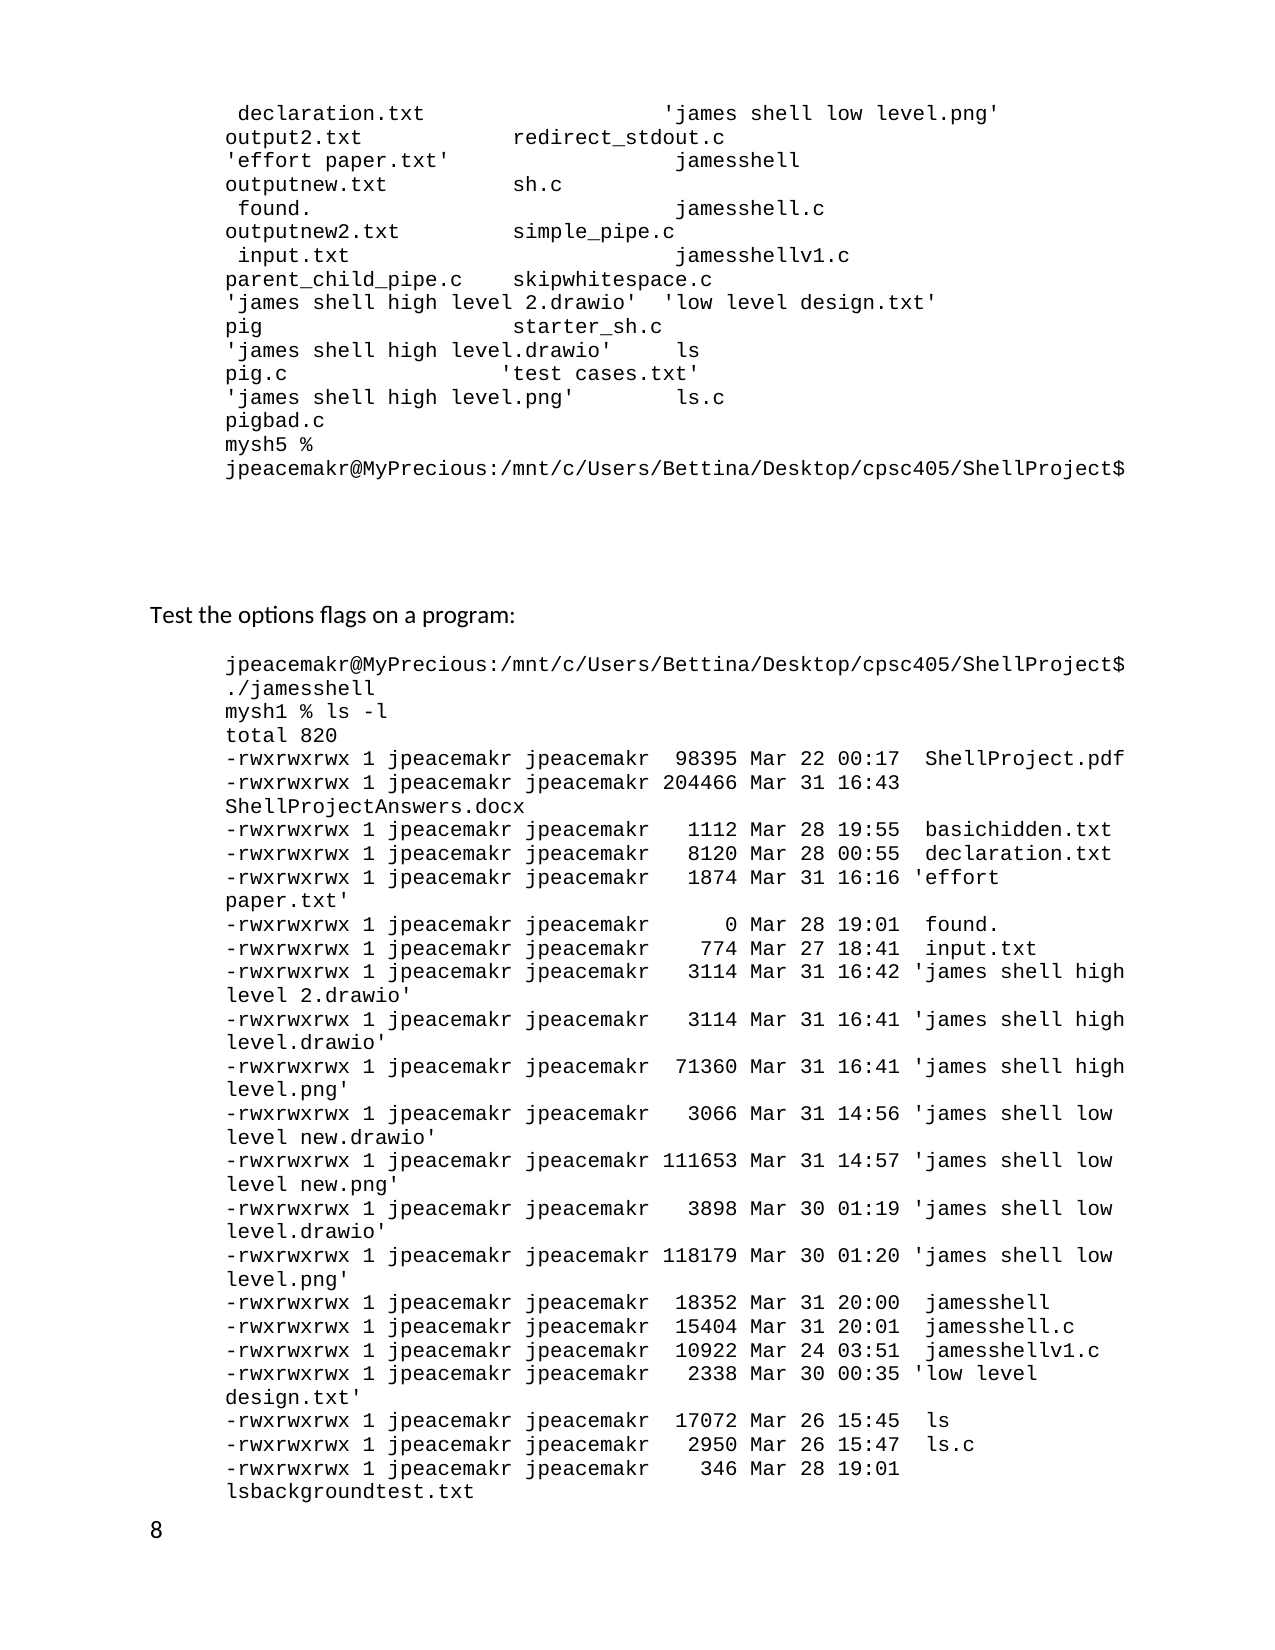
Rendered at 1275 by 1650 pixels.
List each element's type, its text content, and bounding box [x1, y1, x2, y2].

text -rwxrwxrwx 1 jpeacemakr jpeacemakr 3066 Mar 31 14:56 'james shell low level new.drawio' [225, 1103, 1125, 1150]
text -rwxrwxrwx 1 jpeacemakr jpeacemakr 118179 Mar 30 01:20 'james shell low level.png' [225, 1245, 1125, 1292]
text jpeacemakr@MyPrecious:/mnt/c/Users/Bettina/Desktop/cpsc405/ShellProject$ [225, 458, 1125, 481]
text Test the options flags on a program: [150, 600, 1125, 630]
text -rwxrwxrwx 1 jpeacemakr jpeacemakr 204466 Mar 31 16:43 ShellProjectAnswers.docx [225, 772, 1125, 819]
text -rwxrwxrwx 1 jpeacemakr jpeacemakr 1112 Mar 28 19:55 basichidden.txt [225, 819, 1125, 843]
text -rwxrwxrwx 1 jpeacemakr jpeacemakr 774 Mar 27 18:41 input.txt [225, 938, 1125, 961]
text input.txt jamesshellv1.c parent_child_pipe.c skipwhitespace.c [225, 245, 1125, 292]
text -rwxrwxrwx 1 jpeacemakr jpeacemakr 346 Mar 28 19:01 lsbackgroundtest.txt [225, 1458, 1125, 1505]
text found. jamesshell.c outputnew2.txt simple_pipe.c [225, 198, 1125, 245]
text -rwxrwxrwx 1 jpeacemakr jpeacemakr 0 Mar 28 19:01 found. [225, 914, 1125, 938]
text -rwxrwxrwx 1 jpeacemakr jpeacemakr 3898 Mar 30 01:19 'james shell low level.drawio' [225, 1198, 1125, 1245]
text 'james shell high level.png' ls.c pigbad.c [225, 387, 1125, 434]
text -rwxrwxrwx 1 jpeacemakr jpeacemakr 71360 Mar 31 16:41 'james shell high level.png' [225, 1056, 1125, 1103]
text -rwxrwxrwx 1 jpeacemakr jpeacemakr 17072 Mar 26 15:45 ls [225, 1411, 1125, 1434]
text -rwxrwxrwx 1 jpeacemakr jpeacemakr 1874 Mar 31 16:16 'effort paper.txt' [225, 867, 1125, 914]
text jpeacemakr@MyPrecious:/mnt/c/Users/Bettina/Desktop/cpsc405/ShellProject$ ./jamesshell [225, 654, 1125, 701]
text -rwxrwxrwx 1 jpeacemakr jpeacemakr 18352 Mar 31 20:00 jamesshell [225, 1292, 1125, 1316]
text declaration.txt 'james shell low level.png' output2.txt redirect_stdout.c [225, 103, 1125, 150]
text -rwxrwxrwx 1 jpeacemakr jpeacemakr 8120 Mar 28 00:55 declaration.txt [225, 843, 1125, 867]
text -rwxrwxrwx 1 jpeacemakr jpeacemakr 3114 Mar 31 16:41 'james shell high level.drawio' [225, 1008, 1125, 1056]
text -rwxrwxrwx 1 jpeacemakr jpeacemakr 3114 Mar 31 16:42 'james shell high level 2.drawio' [225, 961, 1125, 1008]
text total 820 [225, 725, 1125, 748]
text -rwxrwxrwx 1 jpeacemakr jpeacemakr 111653 Mar 31 14:57 'james shell low level new.png' [225, 1150, 1125, 1198]
text mysh1 % ls -l [225, 701, 1125, 725]
text mysh5 % [225, 434, 1125, 458]
text -rwxrwxrwx 1 jpeacemakr jpeacemakr 10922 Mar 24 03:51 jamesshellv1.c [225, 1339, 1125, 1363]
text -rwxrwxrwx 1 jpeacemakr jpeacemakr 98395 Mar 22 00:17 ShellProject.pdf [225, 748, 1125, 772]
text -rwxrwxrwx 1 jpeacemakr jpeacemakr 2950 Mar 26 15:47 ls.c [225, 1434, 1125, 1458]
text 'james shell high level 2.drawio' 'low level design.txt' pig starter_sh.c [225, 292, 1125, 339]
text 'effort paper.txt' jamesshell outputnew.txt sh.c [225, 150, 1125, 198]
text -rwxrwxrwx 1 jpeacemakr jpeacemakr 15404 Mar 31 20:01 jamesshell.c [225, 1316, 1125, 1339]
text 'james shell high level.drawio' ls pig.c 'test cases.txt' [225, 339, 1125, 387]
text -rwxrwxrwx 1 jpeacemakr jpeacemakr 2338 Mar 30 00:35 'low level design.txt' [225, 1363, 1125, 1411]
